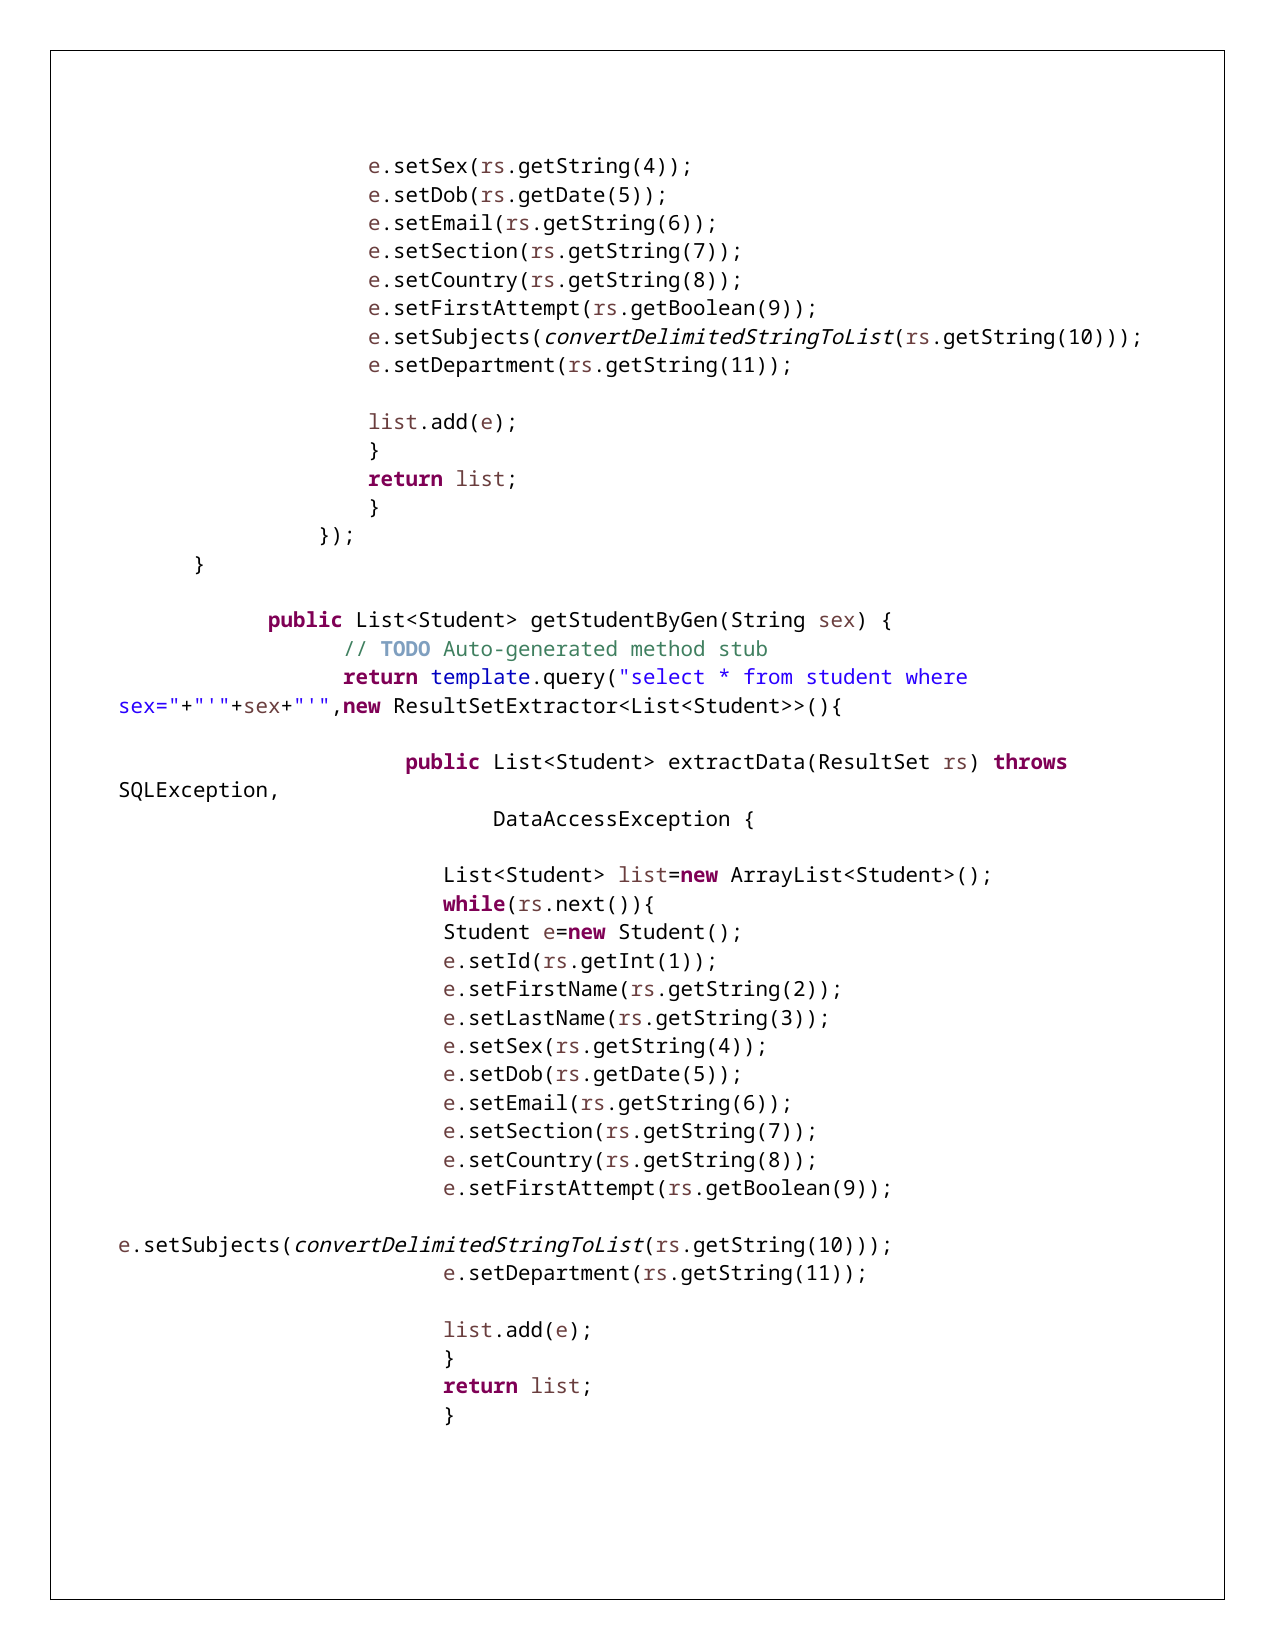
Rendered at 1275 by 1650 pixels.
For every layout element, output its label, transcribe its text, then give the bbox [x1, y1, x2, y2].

text public List<Student> getStudentByGen(String sex) { [118, 605, 1192, 634]
text public List<Student> extractData(ResultSet rs) throws SQLException, [118, 747, 1192, 804]
text e.setEmail(rs.getString(6)); [118, 1088, 1192, 1116]
text e.setSubjects(convertDelimitedStringToList(rs.getString(10))); [118, 1202, 1192, 1258]
text return list; [118, 1372, 1192, 1400]
text } [118, 549, 1192, 577]
text e.setLastName(rs.getString(3)); [118, 1003, 1192, 1031]
text e.setEmail(rs.getString(6)); [118, 208, 1192, 237]
text }); [118, 521, 1192, 549]
text e.setSex(rs.getString(4)); [118, 151, 1192, 180]
text List<Student> list=new ArrayList<Student>(); [118, 861, 1192, 889]
text e.setDob(rs.getDate(5)); [118, 1059, 1192, 1088]
text return list; [118, 464, 1192, 492]
text e.setCountry(rs.getString(8)); [118, 265, 1192, 293]
text while(rs.next()){ [118, 889, 1192, 917]
text e.setFirstName(rs.getString(2)); [118, 974, 1192, 1003]
text } [118, 492, 1192, 521]
text e.setFirstAttempt(rs.getBoolean(9)); [118, 293, 1192, 322]
text e.setSection(rs.getString(7)); [118, 1116, 1192, 1145]
text e.setSubjects(convertDelimitedStringToList(rs.getString(10))); [118, 322, 1192, 350]
text DataAccessException { [118, 804, 1192, 832]
text } [118, 1400, 1192, 1428]
text } [118, 1343, 1192, 1372]
text e.setSex(rs.getString(4)); [118, 1031, 1192, 1059]
text e.setDob(rs.getDate(5)); [118, 180, 1192, 208]
text list.add(e); [118, 407, 1192, 435]
text list.add(e); [118, 1315, 1192, 1343]
text // TODO Auto-generated method stub [118, 634, 1192, 662]
text e.setDepartment(rs.getString(11)); [118, 1258, 1192, 1287]
text e.setCountry(rs.getString(8)); [118, 1145, 1192, 1173]
text Student e=new Student(); [118, 917, 1192, 946]
text e.setSection(rs.getString(7)); [118, 237, 1192, 265]
text } [118, 435, 1192, 464]
text e.setDepartment(rs.getString(11)); [118, 350, 1192, 379]
text return template.query("select * from student where sex="+"'"+sex+"'",new ResultSetExtractor<List<Student>>(){ [118, 662, 1192, 719]
text e.setId(rs.getInt(1)); [118, 946, 1192, 974]
text e.setFirstAttempt(rs.getBoolean(9)); [118, 1173, 1192, 1202]
